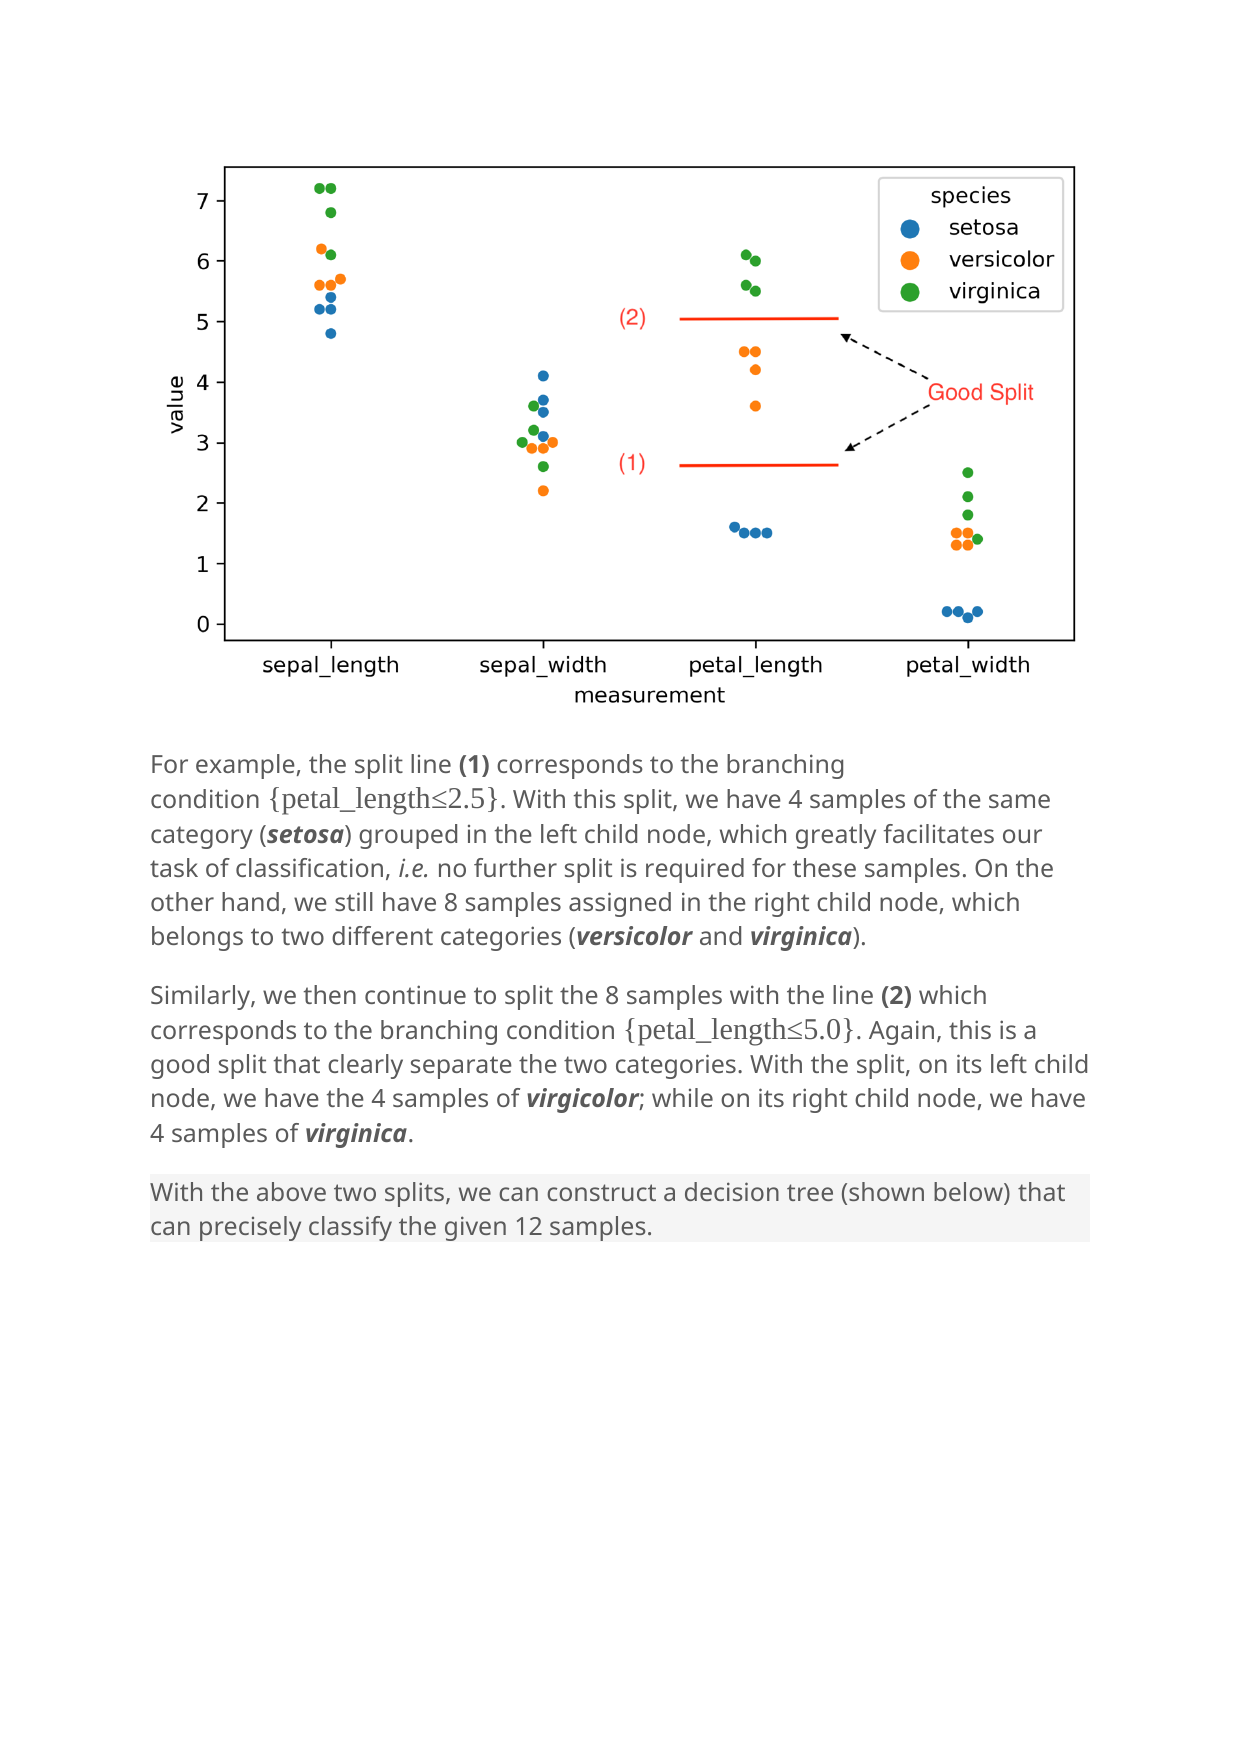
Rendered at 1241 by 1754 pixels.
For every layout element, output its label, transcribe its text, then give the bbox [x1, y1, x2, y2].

picture [150, 150, 1091, 722]
text Similarly, we then continue to split the 8 samples with the line (2) which corresponds to the branching condition {petal_length≤5.0}. Again, this is a good split that clearly separate the two categories. With the split, on its left child node, we have the 4 samples of virgicolor; while on its right child node, we have 4 samples of virginica. [150, 977, 1090, 1149]
text For example, the split line (1) corresponds to the branching condition {petal_length≤2.5}. With this split, we have 4 samples of the same category (setosa) grouped in the left child node, which greatly facilitates our task of classification, i.e. no further split is required for these samples. On the other hand, we still have 8 samples assigned in the right child node, which belongs to two different categories (versicolor and virginica). [150, 747, 1090, 952]
text With the above two splits, we can construct a decision tree (shown below) that can precisely classify the given 12 samples. [150, 1174, 1090, 1242]
